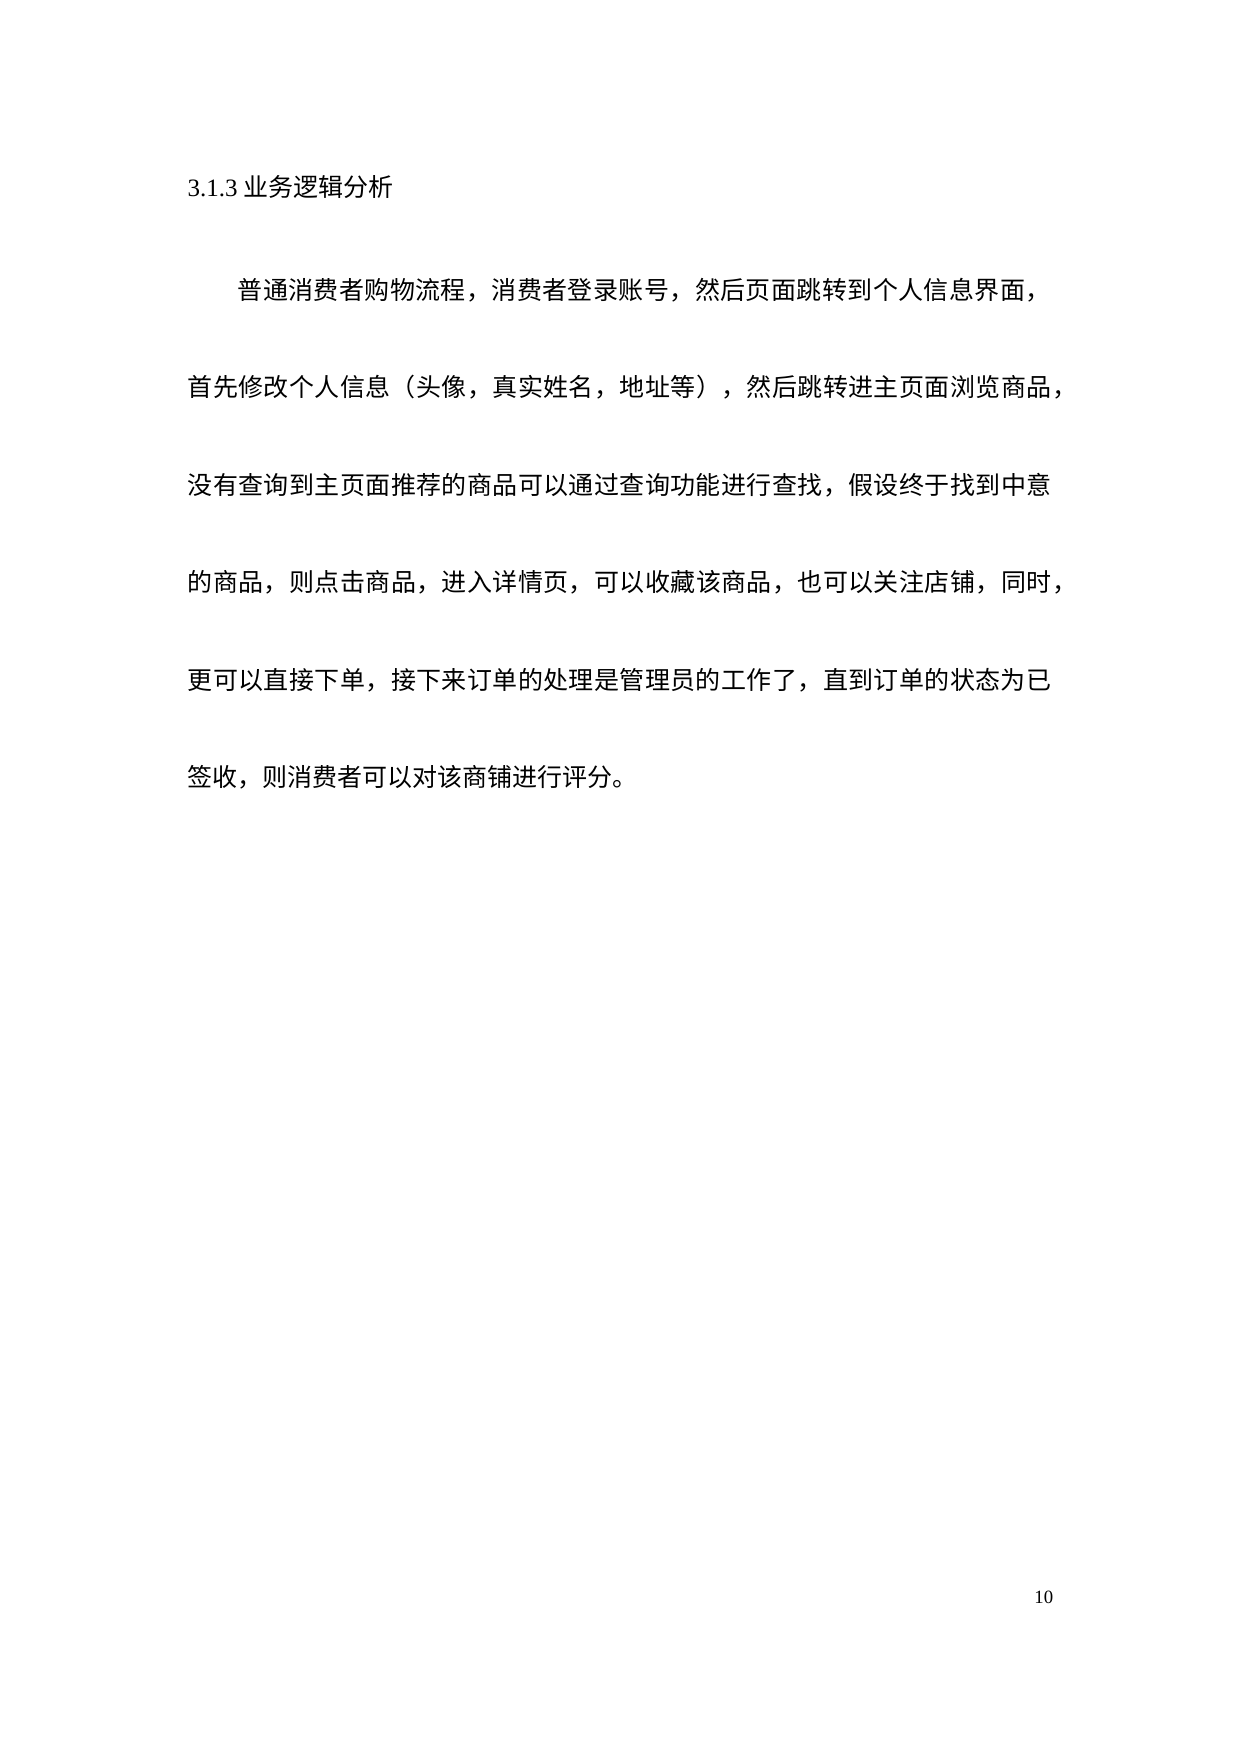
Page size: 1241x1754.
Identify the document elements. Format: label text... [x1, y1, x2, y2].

text 3.1.3 业务逻辑分析 [187, 153, 1053, 218]
text 普通消费者购物流程，消费者登录账号，然后页面跳转到个人信息界面，首先修改个人信息（头像，真实姓名，地址等），然后跳转进主页面浏览商品，没有查询到主页面推荐的商品可以通过查询功能进行查找，假设终于找到中意的商品，则点击商品，进入详情页，可以收藏该商品，也可以关注店铺，同时，更可以直接下单，接下来订单的处理是管理员的工作了，直到订单的状态为已签收，则消费者可以对该商铺进行评分。 [187, 256, 1053, 808]
